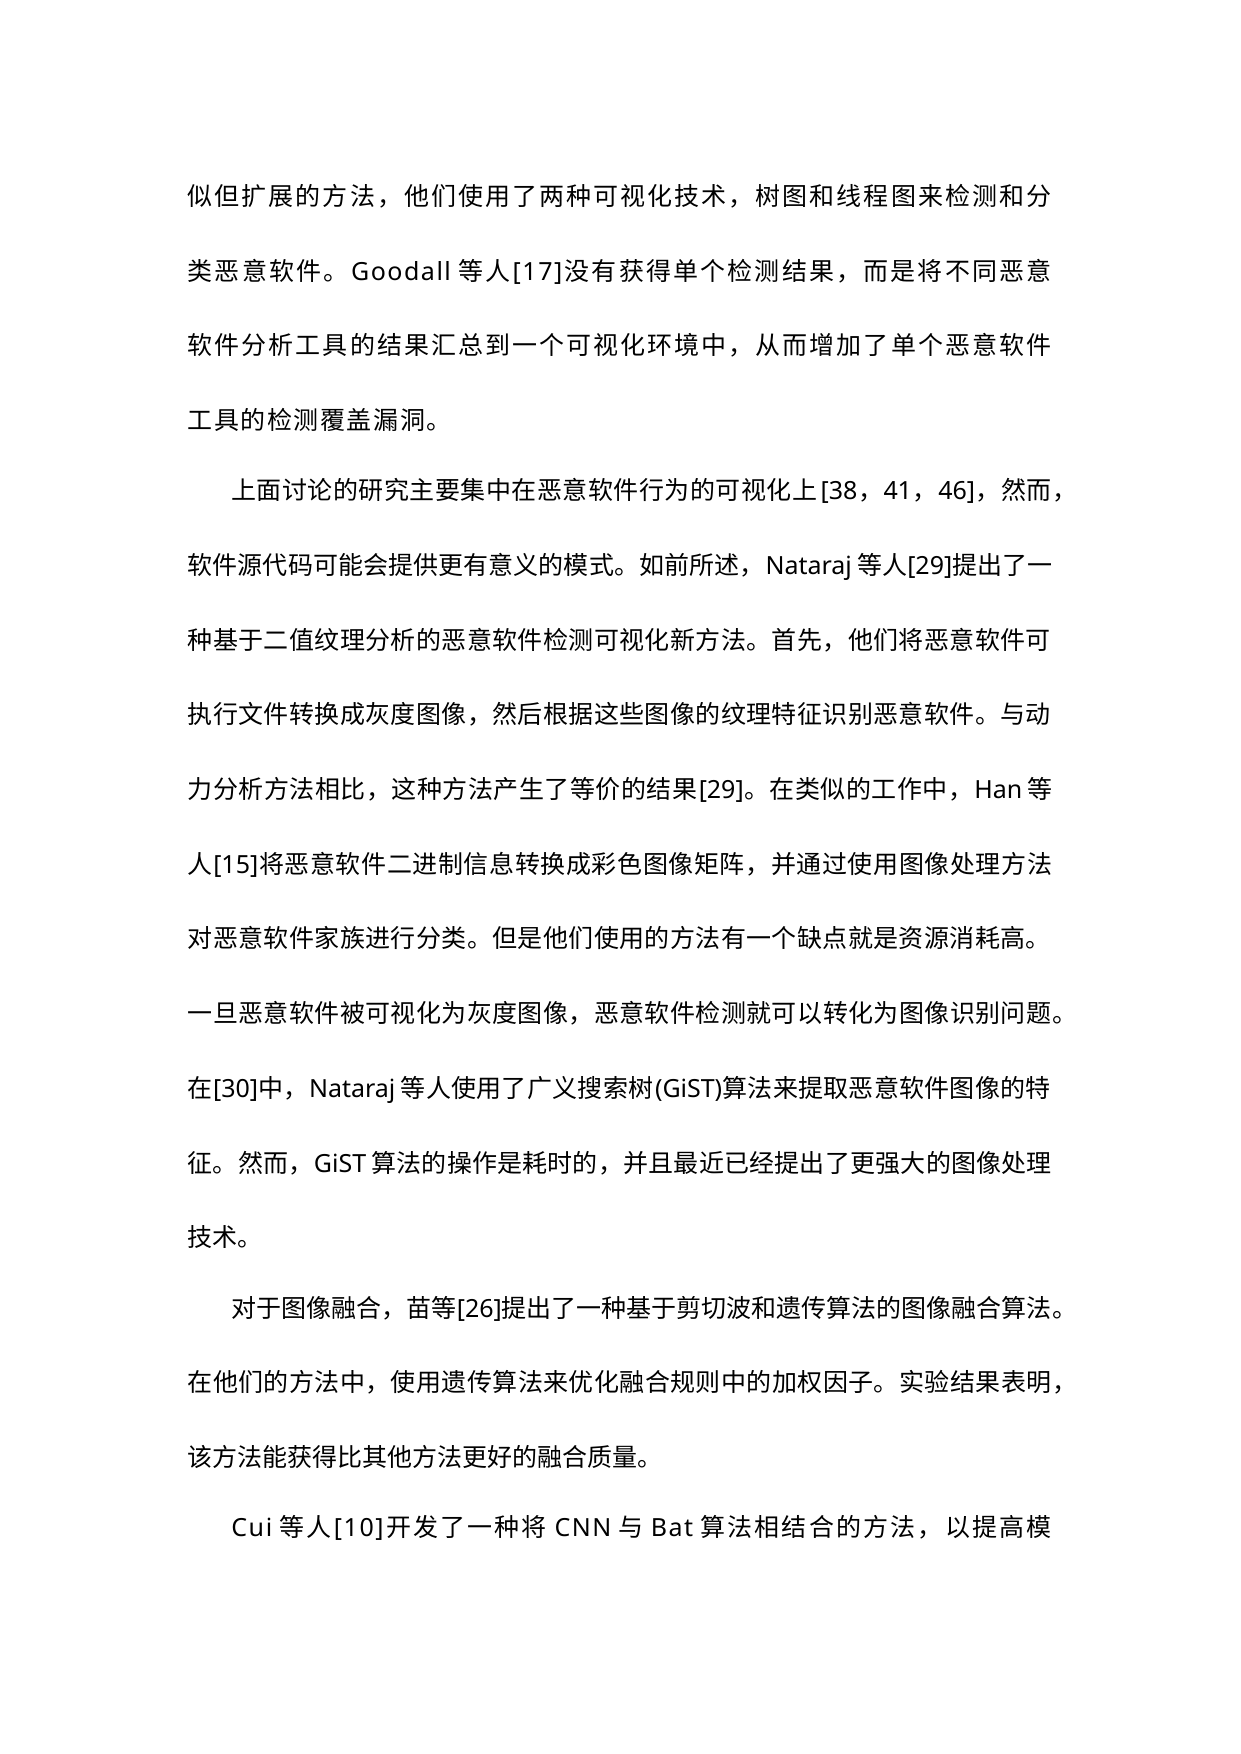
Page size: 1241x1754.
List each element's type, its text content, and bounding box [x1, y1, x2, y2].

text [187, 162, 1053, 451]
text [187, 1493, 1053, 1558]
text 对于图像融合，苗等[26]提出了一种基于剪切波和遗传算法的图像融合算法。在他们的方法中，使用遗传算法来优化融合规则中的加权因子。实验结果表明，该方法能获得比其他方法更好的融合质量。 [187, 1274, 1053, 1488]
text 上面讨论的研究主要集中在恶意软件行为的可视化上[38，41，46]，然而，软件源代码可能会提供更有意义的模式。如前所述，Nataraj等人[29]提出了一种基于二值纹理分析的恶意软件检测可视化新方法。首先，他们将恶意软件可执行文件转换成灰度图像，然后根据这些图像的纹理特征识别恶意软件。与动力分析方法相比，这种方法产生了等价的结果[29]。在类似的工作中，Han等人[15]将恶意软件二进制信息转换成彩色图像矩阵，并通过使用图像处理方法对恶意软件家族进行分类。但是他们使用的方法有一个缺点就是资源消耗高。一旦恶意软件被可视化为灰度图像，恶意软件检测就可以转化为图像识别问题。在[30]中，Nataraj等人使用了广义搜索树(GiST)算法来提取恶意软件图像的特征。然而，GiST算法的操作是耗时的，并且最近已经提出了更强大的图像处理技术。 [187, 456, 1053, 1268]
